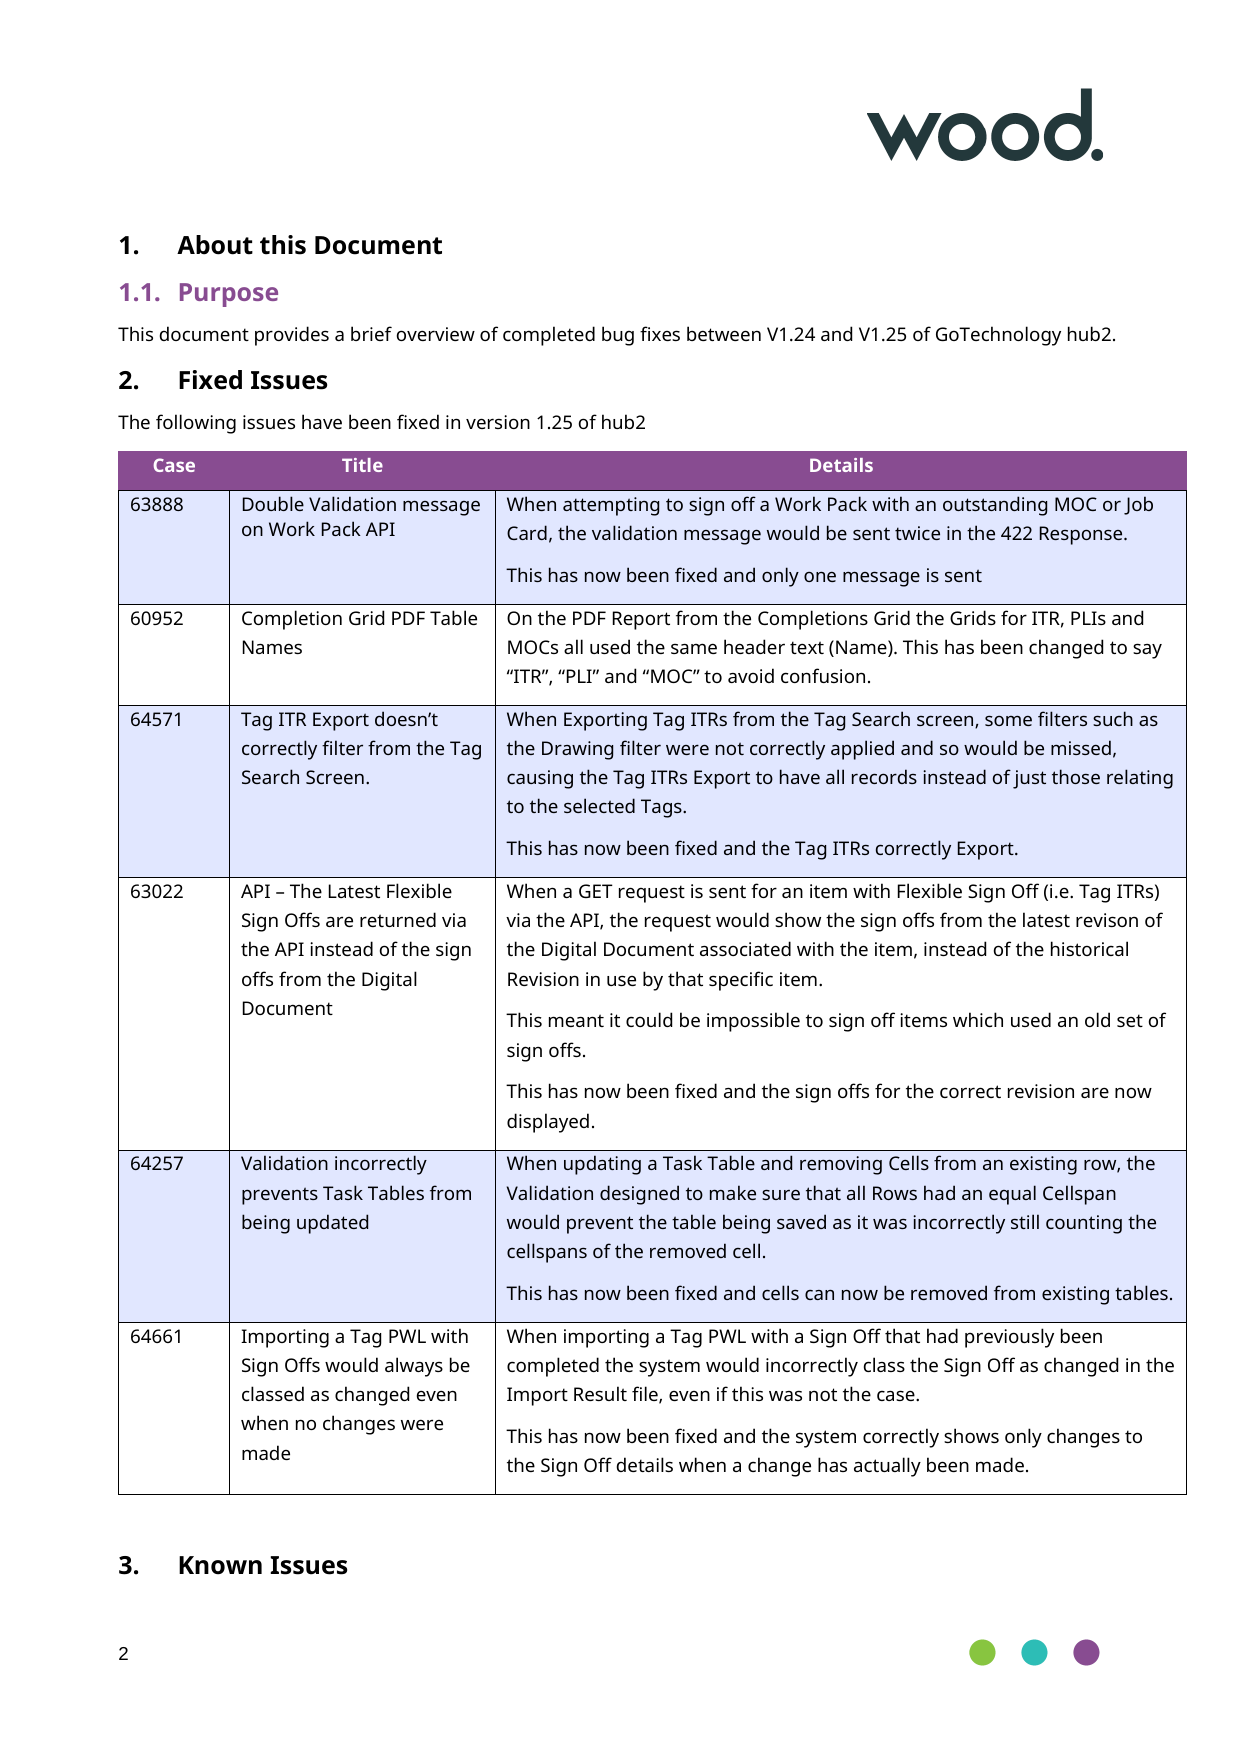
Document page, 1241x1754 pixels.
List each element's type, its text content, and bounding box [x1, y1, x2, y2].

table_cell When importing a Tag PWL with a Sign Off that had previously been completed the system would incorrectly class the Sign Off as changed in the Import Result file, even if this was not the case. This has now been fixed and the system correctly shows only changes to the Sign Off details when a change has actually been made. [496, 1323, 1186, 1494]
subtitle Fixed Issues [118, 363, 1122, 397]
table_cell API – The Latest Flexible Sign Offs are returned via the API instead of the sign offs from the Digital Document [230, 878, 495, 1150]
table_cell 63888 [119, 491, 229, 604]
table_cell Tag ITR Export doesn’t correctly filter from the Tag Search Screen. [230, 706, 495, 877]
table_header Details [496, 452, 1186, 490]
table_cell On the PDF Report from the Completions Grid the Grids for ITR, PLIs and MOCs all used the same header text (Name). This has been changed to say “ITR”, “PLI” and “MOC” to avoid confusion. [496, 605, 1186, 705]
subtitle Known Issues [118, 1548, 1122, 1582]
text This document provides a brief overview of completed bug fixes between V1.24 and V1.25 of GoTechnology hub2. [118, 321, 1122, 347]
table_cell When updating a Task Table and removing Cells from an existing row, the Validation designed to make sure that all Rows had an equal Cellspan would prevent the table being saved as it was incorrectly still counting the cellspans of the removed cell. This has now been fixed and cells can now be removed from existing tables. [496, 1151, 1186, 1322]
table_cell When attempting to sign off a Work Pack with an outstanding MOC or Job Card, the validation message would be sent twice in the 422 Response. This has now been fixed and only one message is sent [496, 491, 1186, 604]
table_cell 64571 [119, 706, 229, 877]
table_cell Double Validation message on Work Pack API [230, 491, 495, 604]
table_cell Validation incorrectly prevents Task Tables from being updated [230, 1151, 495, 1322]
table_header Case [119, 452, 229, 490]
table_cell Importing a Tag PWL with Sign Offs would always be classed as changed even when no changes were made [230, 1323, 495, 1494]
table_cell 60952 [119, 605, 229, 705]
table_cell 64257 [119, 1151, 229, 1322]
table_cell 64661 [119, 1323, 229, 1494]
table_cell Completion Grid PDF Table Names [230, 605, 495, 705]
table_cell 63022 [119, 878, 229, 1150]
table_header Title [230, 452, 495, 490]
picture [867, 0, 1222, 161]
subtitle About this Document [118, 228, 1122, 262]
table_cell When Exporting Tag ITRs from the Tag Search screen, some filters such as the Drawing filter were not correctly applied and so would be missed, causing the Tag ITRs Export to have all records instead of just those relating to the selected Tags. This has now been fixed and the Tag ITRs correctly Export. [496, 706, 1186, 877]
subtitle Purpose [118, 274, 1122, 308]
text The following issues have been fixed in version 1.25 of hub2 [118, 409, 1122, 435]
picture [969, 1600, 1241, 1754]
table_cell When a GET request is sent for an item with Flexible Sign Off (i.e. Tag ITRs) via the API, the request would show the sign offs from the latest revison of the Digital Document associated with the item, instead of the historical Revision in use by that specific item. This meant it could be impossible to sign off items which used an old set of sign offs. This has now been fixed and the sign offs for the correct revision are now displayed. [496, 878, 1186, 1150]
